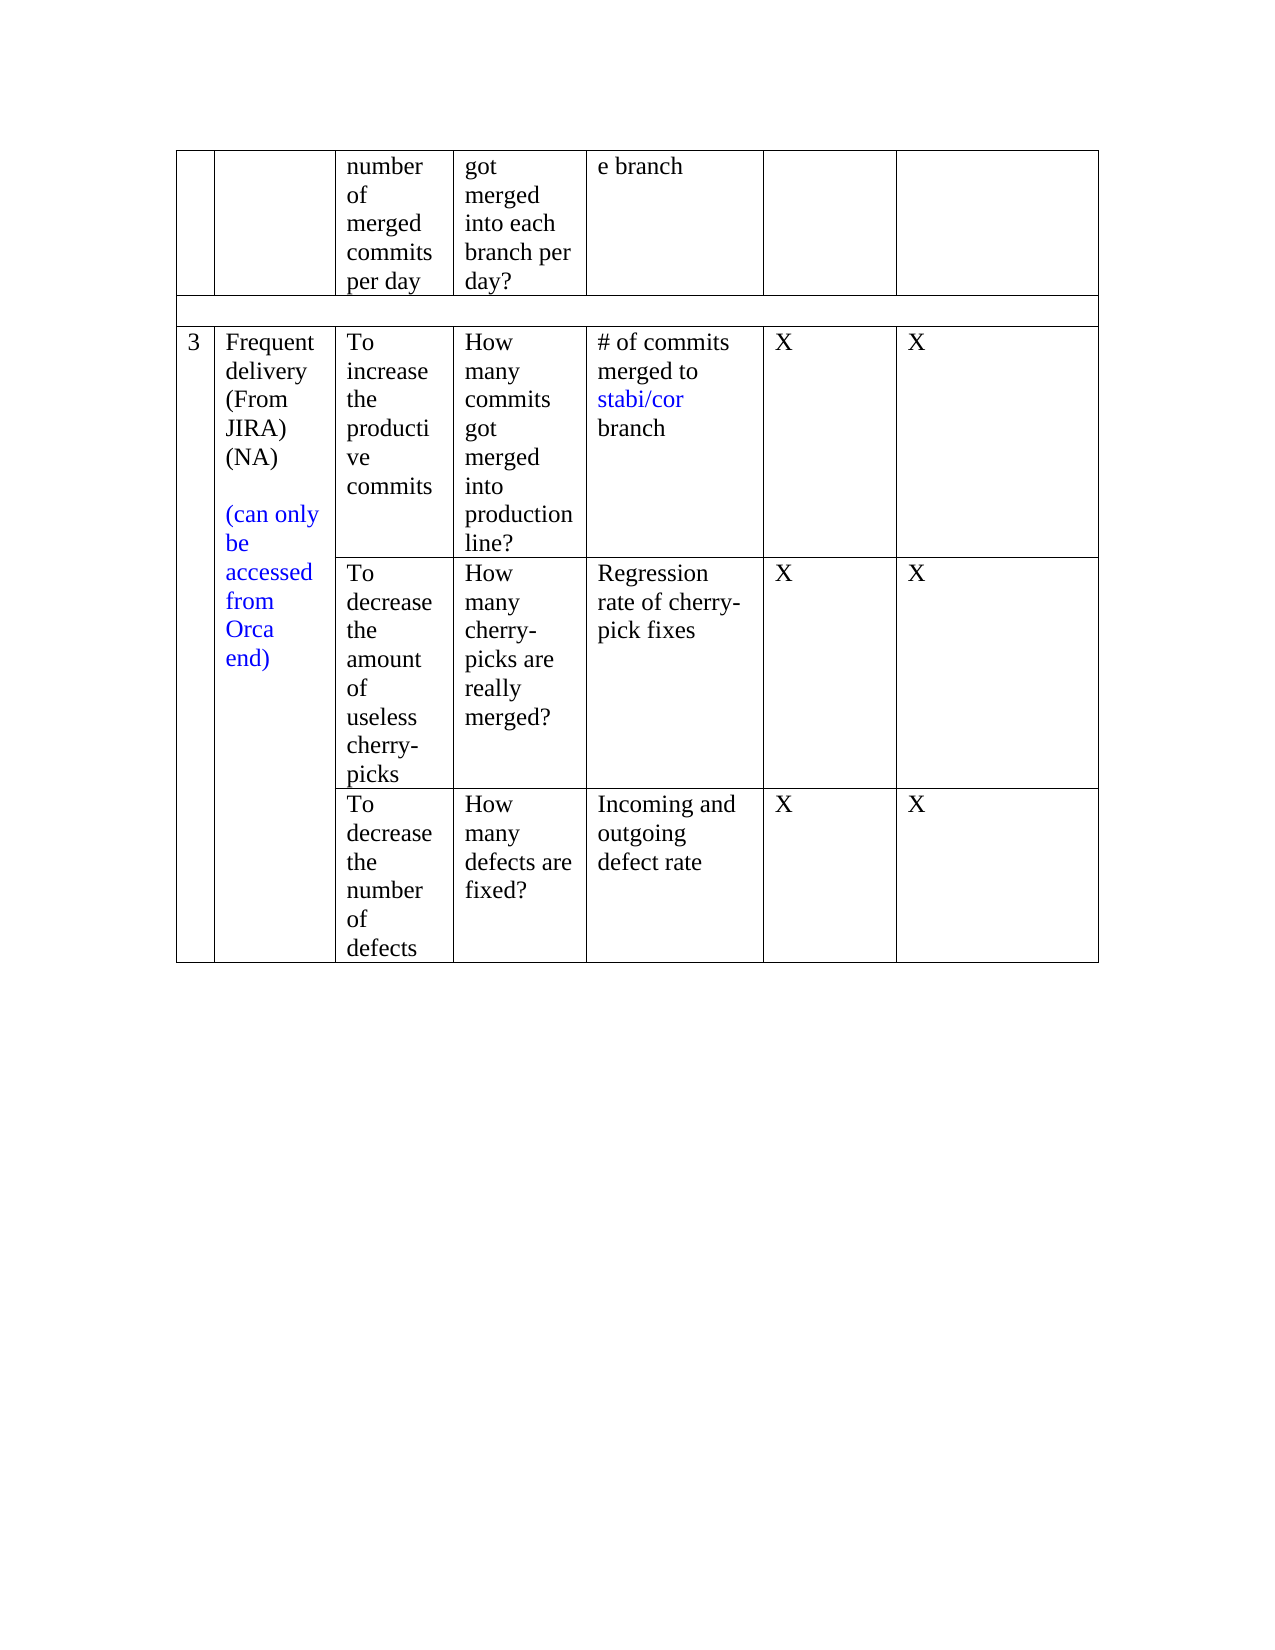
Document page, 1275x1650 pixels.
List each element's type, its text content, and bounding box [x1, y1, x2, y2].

table_cell X [764, 151, 896, 295]
table_cell Regression rate of cherry-pick fixes [587, 558, 763, 788]
table_cell How many cherry-picks are really merged? [454, 558, 586, 788]
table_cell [587, 151, 763, 295]
table_cell How many commits got merged into production line? [454, 327, 586, 557]
table_cell X [764, 558, 896, 788]
table_cell [177, 296, 1098, 326]
table_cell X [897, 327, 1098, 557]
table_cell Incoming and outgoing defect rate [587, 789, 763, 962]
table_cell To decrease the amount of useless cherry-picks [336, 558, 453, 788]
table_cell Frequent delivery (From JIRA) (NA) (can only be accessed from Orca end) [215, 327, 335, 962]
table_cell To decrease the number of defects [336, 789, 453, 962]
table_cell To increase the productive commits [336, 327, 453, 557]
table_cell X [897, 558, 1098, 788]
table_cell X [764, 327, 896, 557]
table_cell X [764, 789, 896, 962]
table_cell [336, 151, 453, 295]
table_cell 3 [177, 327, 214, 962]
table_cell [454, 151, 586, 295]
table_cell X [897, 151, 1098, 295]
table_cell How many defects are fixed? [454, 789, 586, 962]
table_cell X [897, 789, 1098, 962]
table_cell # of commits merged to stabi/cor branch [587, 327, 763, 557]
